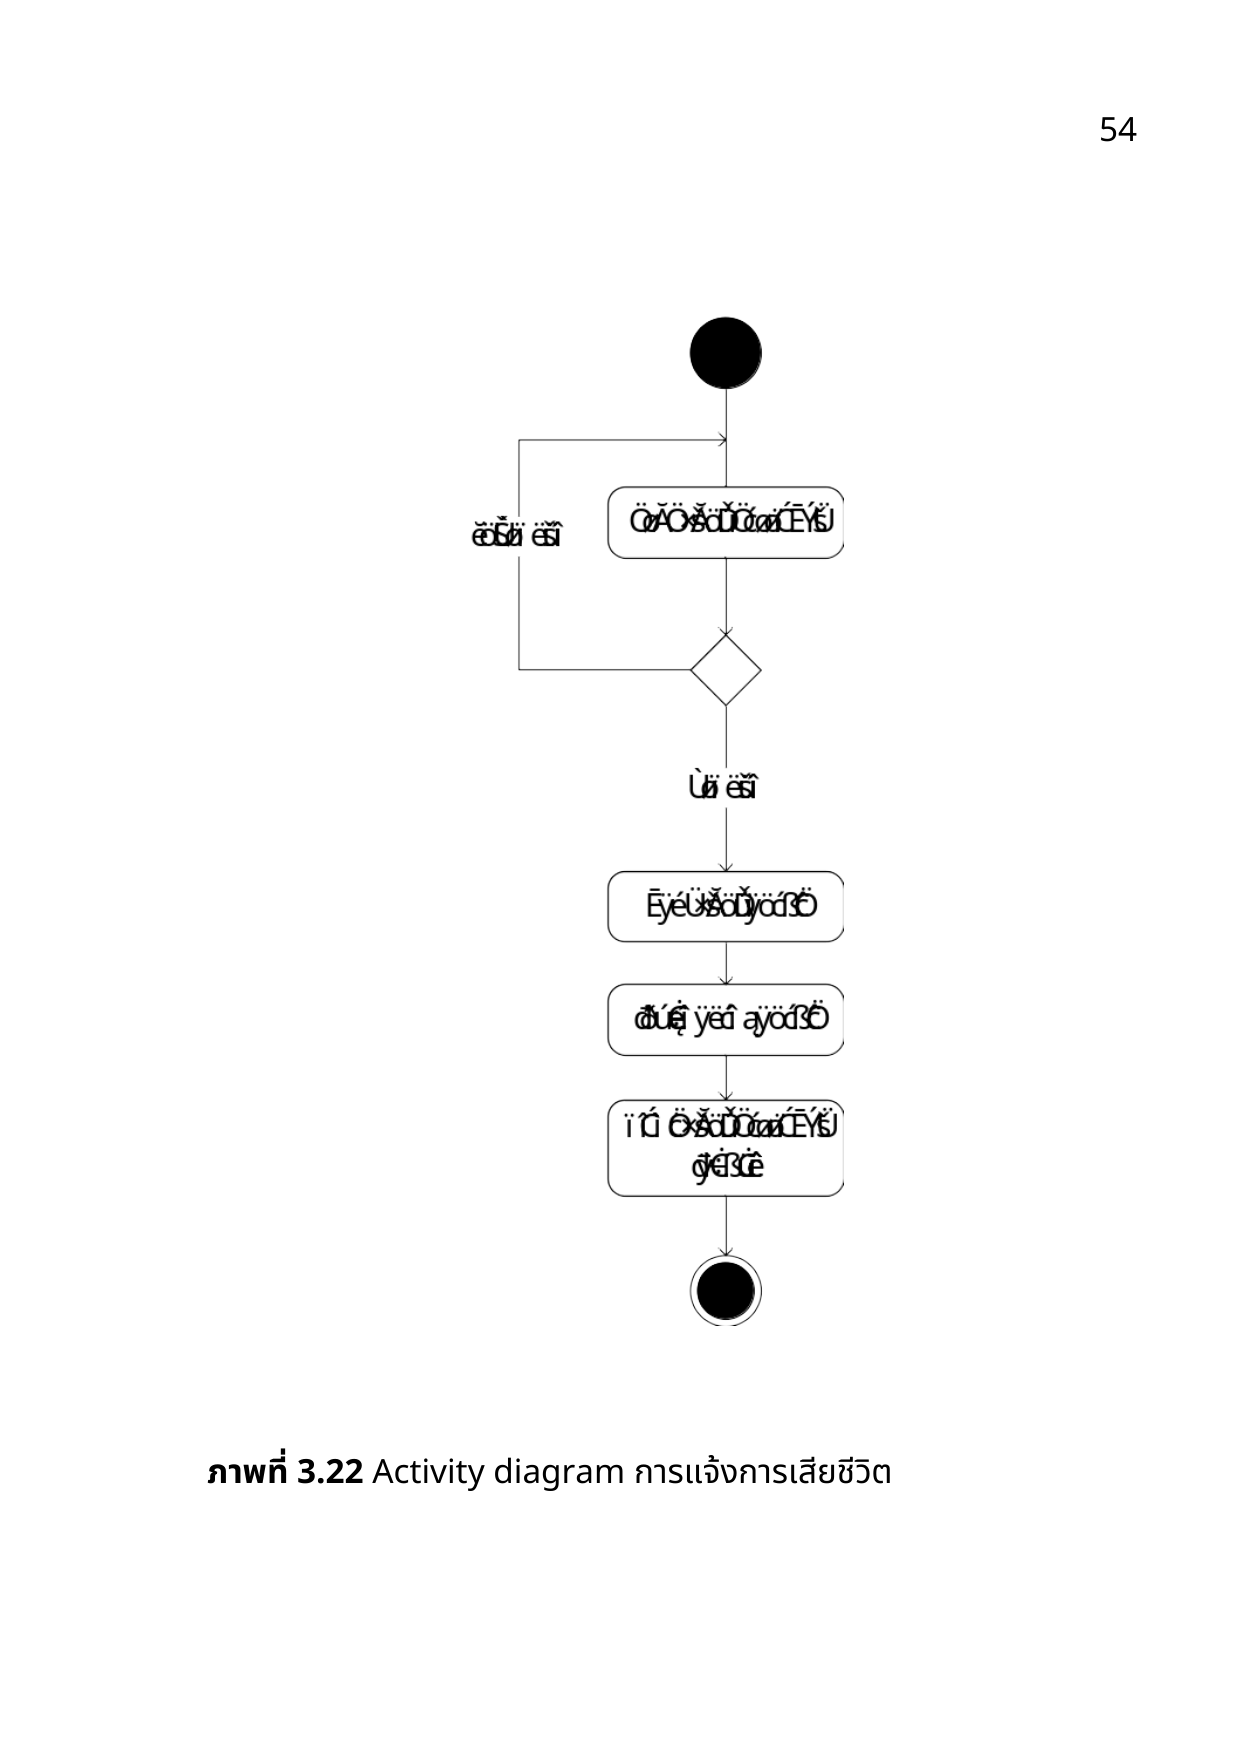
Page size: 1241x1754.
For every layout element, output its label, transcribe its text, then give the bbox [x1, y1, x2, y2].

text ภาพที่ 3.22 Activity diagram การแจ้งการเสียชีวิต [207, 1448, 1092, 1498]
